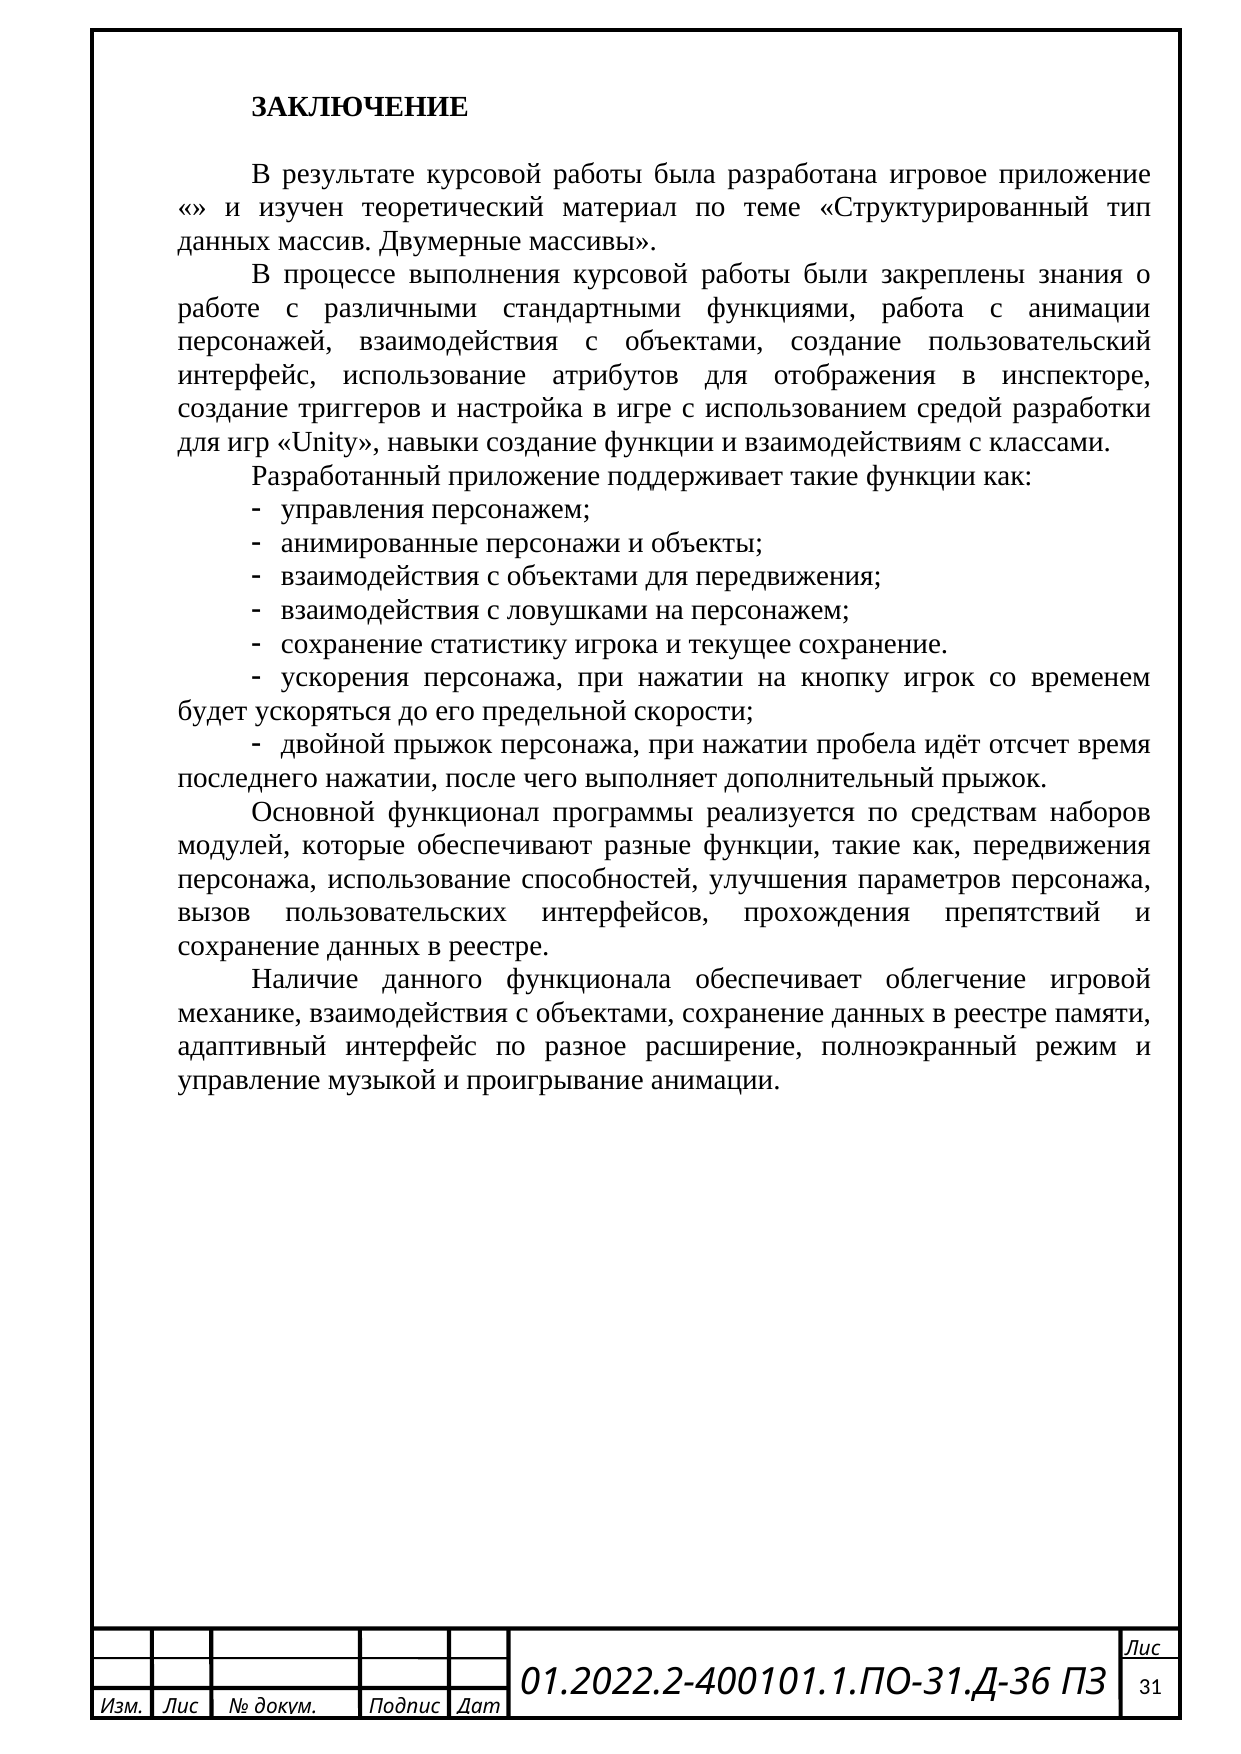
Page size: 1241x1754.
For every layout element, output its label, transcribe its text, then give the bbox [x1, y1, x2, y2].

list взаимодействия с объектами для передвижения; [177, 558, 1152, 592]
list ускорения персонажа, при нажатии на кнопку игрок со временем будет ускоряться до его предельной скорости; [177, 659, 1152, 727]
text В процессе выполнения курсовой работы были закреплены знания о работе с различными стандартными функциями, работа с анимации персонажей, взаимодействия с объектами, создание пользовательский интерфейс, использование атрибутов для отображения в инспекторе, создание триггеров и настройка в игре с использованием средой разработки для игр «Unity», навыки создание функции и взаимодействиям с классами. [177, 256, 1152, 458]
list анимированные персонажи и объекты; [177, 525, 1152, 558]
list двойной прыжок персонажа, при нажатии пробела идёт отсчет время последнего нажатии, после чего выполняет дополнительный прыжок. [177, 727, 1152, 794]
text Наличие данного функционала обеспечивает облегчение игровой механике, взаимодействия с объектами, сохранение данных в реестре памяти, адаптивный интерфейс по разное расширение, полноэкранный режим и управление музыкой и проигрывание анимации. [177, 961, 1152, 1096]
list управления персонажем; [177, 491, 1152, 525]
list сохранение статистику игрока и текущее сохранение. [177, 626, 1152, 659]
text Разработанный приложение поддерживает такие функции как: [177, 458, 1152, 491]
list взаимодействия с ловушками на персонажем; [177, 592, 1152, 626]
text В результате курсовой работы была разработана игровое приложение «» и изучен теоретический материал по теме «Структурированный тип данных массив. Двумерные массивы». [177, 156, 1152, 256]
text Основной функционал программы реализуется по средствам наборов модулей, которые обеспечивают разные функции, такие как, передвижения персонажа, использование способностей, улучшения параметров персонажа, вызов пользовательских интерфейсов, прохождения препятствий и сохранение данных в реестре. [177, 794, 1152, 961]
subtitle ЗАКЛЮЧЕНИЕ [177, 89, 1152, 122]
